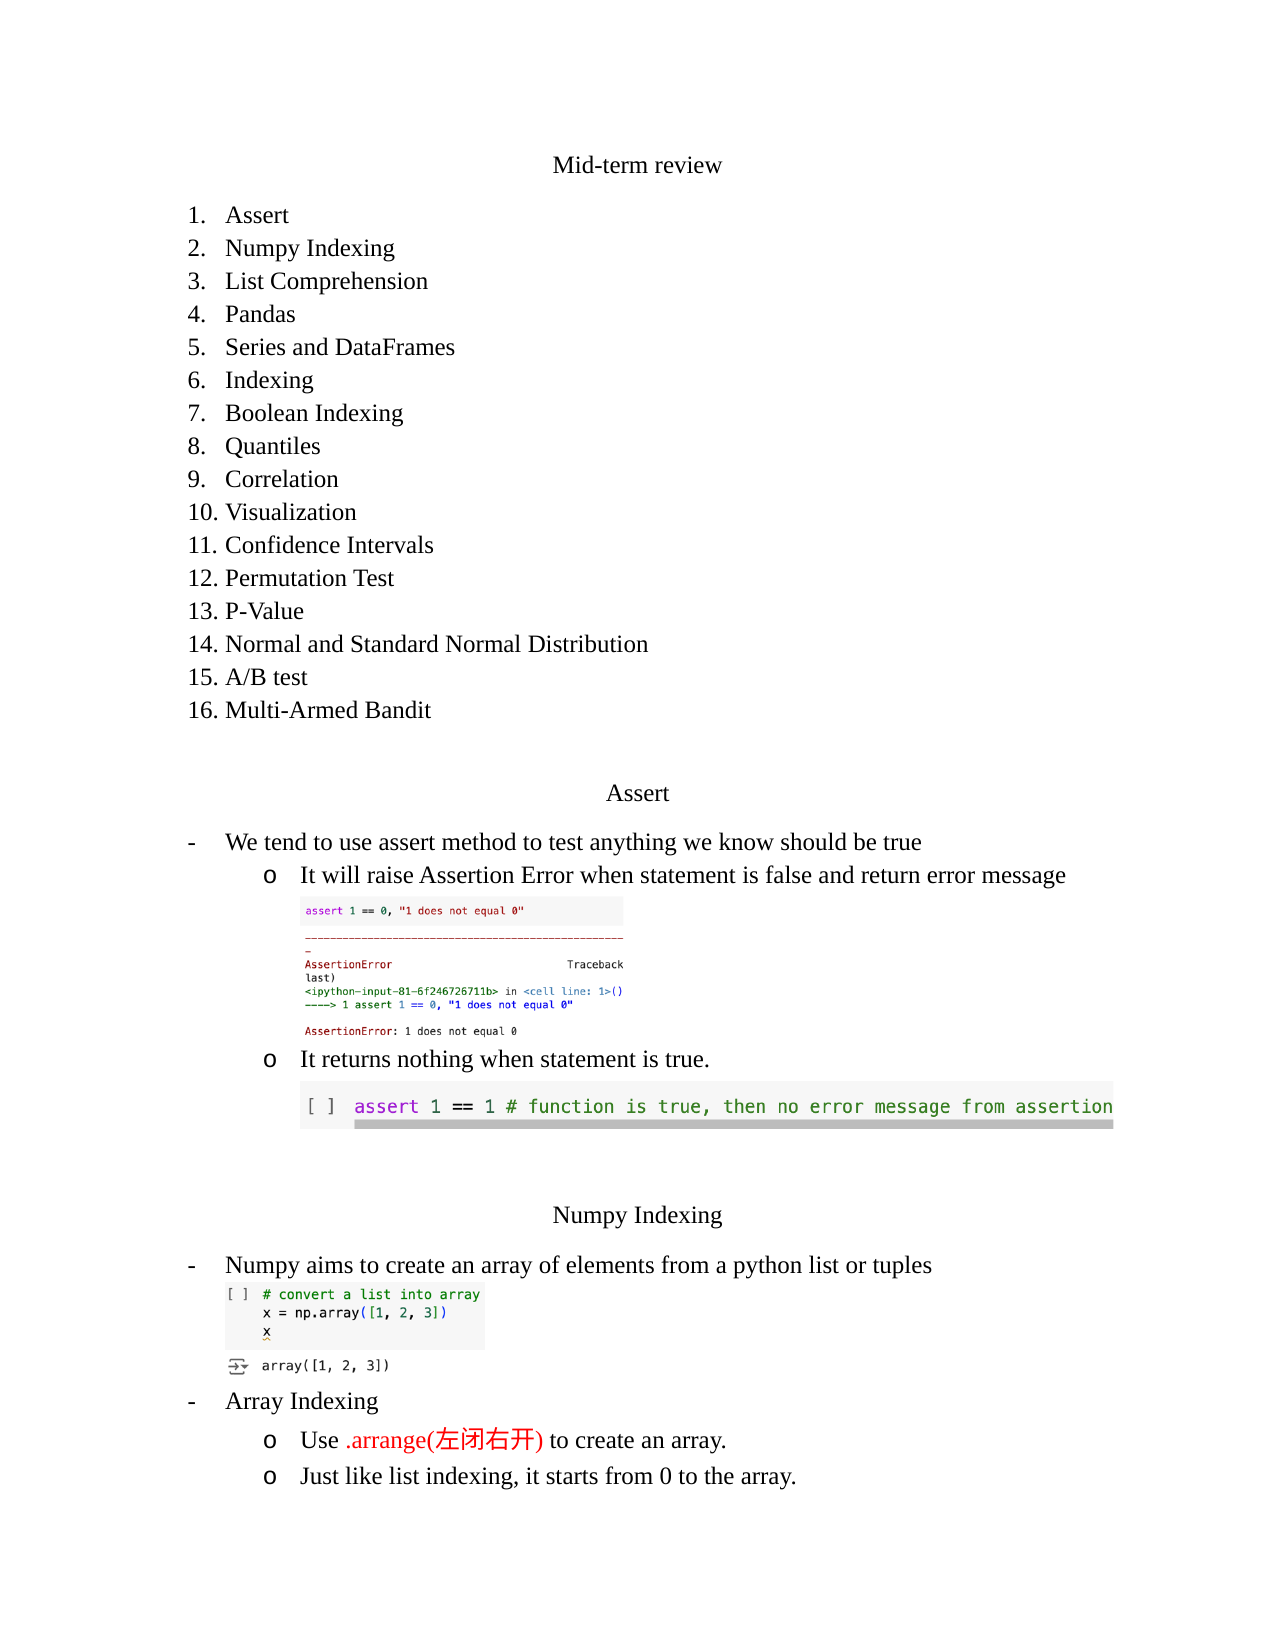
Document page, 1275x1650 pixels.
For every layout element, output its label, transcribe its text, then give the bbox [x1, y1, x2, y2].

list It returns nothing when statement is true. [262, 1044, 1125, 1075]
list Correlation [187, 464, 1125, 493]
list Indexing [187, 365, 1125, 393]
list It will raise Assertion Error when statement is false and return error message [262, 860, 1125, 891]
list P-Value [187, 596, 1125, 625]
picture [225, 1282, 485, 1381]
list Permutation Test [187, 563, 1125, 592]
list Just like list indexing, it starts from 0 to the array. [262, 1461, 1125, 1492]
picture [300, 1080, 1114, 1129]
list Pandas [187, 299, 1125, 327]
list Boolean Indexing [187, 398, 1125, 427]
list Array Indexing [187, 1386, 1125, 1415]
list Confidence Intervals [187, 530, 1125, 559]
list Numpy Indexing [187, 233, 1125, 261]
list Multi-Armed Bandit [187, 695, 1125, 724]
text Mid-term review [150, 150, 1125, 179]
list Assert [187, 200, 1125, 228]
list Quantiles [187, 431, 1125, 459]
list Series and DataFrames [187, 332, 1125, 361]
list A/B test [187, 662, 1125, 691]
list List Comprehension [187, 266, 1125, 294]
text Assert [150, 778, 1125, 806]
list Use .arrange(左闭右开) to create an array. [262, 1419, 1125, 1456]
text Numpy Indexing [150, 1200, 1125, 1229]
picture [300, 895, 624, 1040]
list Visualization [187, 497, 1125, 526]
list Numpy aims to create an array of elements from a python list or tuples [187, 1250, 1125, 1279]
list Normal and Standard Normal Distribution [187, 629, 1125, 658]
list We tend to use assert method to test anything we know should be true [187, 827, 1125, 856]
